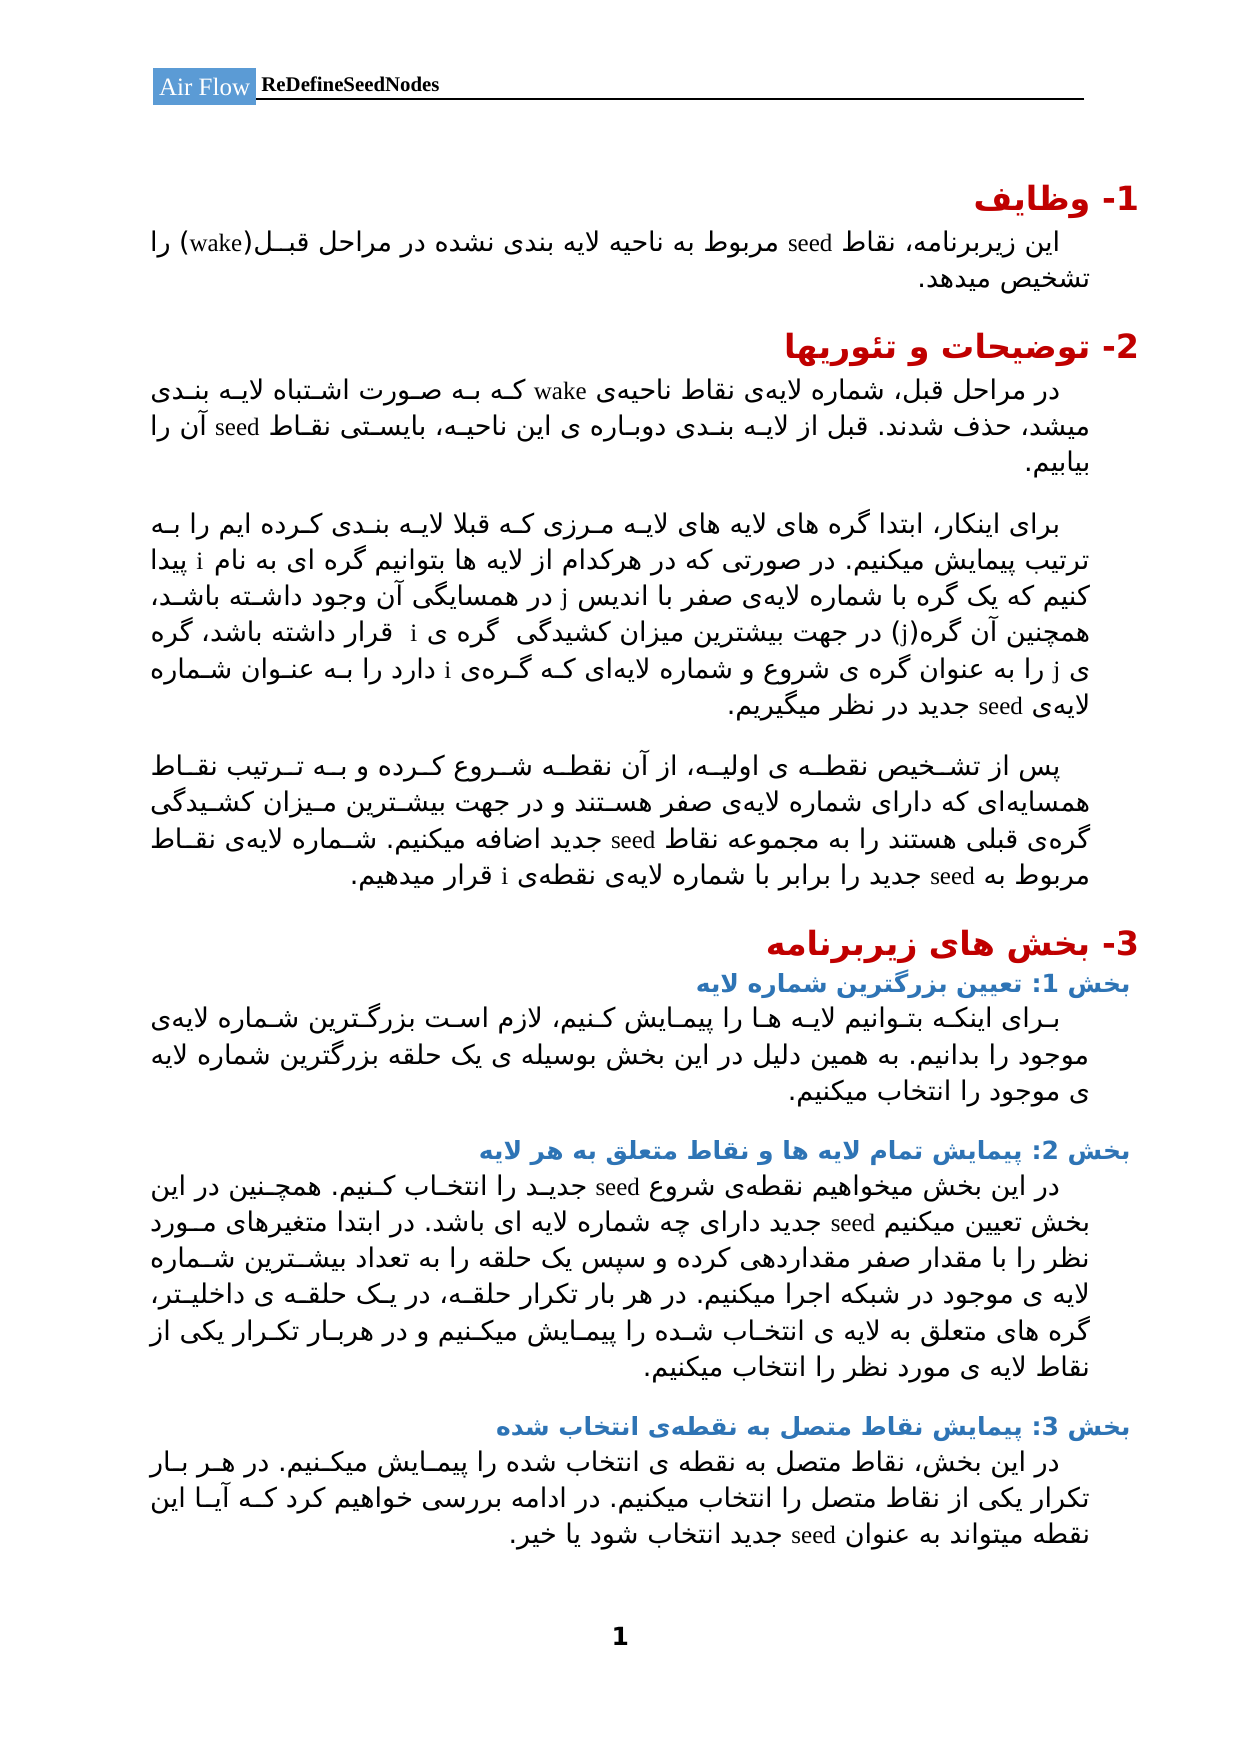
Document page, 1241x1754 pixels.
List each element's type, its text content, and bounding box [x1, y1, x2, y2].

text در این بخش، نقاط متصل به نقطه ی انتخاب شده را پیمایش میکنیم. در هر بار تکرار یکی از نقاط متصل را انتخاب میکنیم. در ادامه بررسی خواهیم کرد که آیا این نقطه میتواند به عنوان seed جدید انتخاب شود یا خیر. [150, 1446, 1090, 1550]
text در مراحل قبل، شماره لایه‌ی نقاط ناحیه‌ی wake که به صورت اشتباه لایه بندی میشد، حذف شدند. قبل از لایه بندی دوباره ی این ناحیه، بایستی نقاط seed آن را بیابیم. [150, 374, 1090, 478]
text پیمایش نقاط متصل به نقطه‌ی انتخاب شده [150, 1412, 1023, 1442]
text این زیربرنامه، نقاط seed مربوط به ناحیه لایه بندی نشده در مراحل قبل(wake) را تشخیص میدهد. [150, 226, 1090, 294]
text توضیحات و تئوریها [150, 327, 1090, 366]
text برای اینکار، ابتدا گره های لایه های لایه مرزی که قبلا لایه بندی کرده ایم را به ترتیب پیمایش میکنیم. در صورتی که در هرکدام از لایه ها بتوانیم گره ای به نام i پیدا کنیم که یک گره با شماره لایه‌ی صفر با اندیس j در همسایگی آن وجود داشته باشد، همچنین آن گره(j) در جهت بیشترین میزان کشیدگی گره ی i قرار داشته باشد، گره ی j را به عنوان گره ی شروع و شماره لایه‌ای که گره‌ی i دارد را به عنوان شماره لایه‌ی seed جدید در نظر میگیریم. [150, 508, 1090, 721]
text در این بخش میخواهیم نقطه‌ی شروع seed جدید را انتخاب کنیم. همچنین در این بخش تعیین میکنیم seed جدید دارای چه شماره لایه ای باشد. در ابتدا متغیرهای مورد نظر را با مقدار صفر مقداردهی کرده و سپس یک حلقه را به تعداد بیشترین شماره لایه ی موجود در شبکه اجرا میکنیم. در هر بار تکرار حلقه، در یک حلقه ی داخلیتر، گره های متعلق به لایه ی انتخاب شده را پیمایش میکنیم و در هربار تکرار یکی از نقاط لایه ی مورد نظر را انتخاب میکنیم. [150, 1170, 1090, 1383]
text بخش های زیربرنامه [150, 924, 1090, 963]
text پیمایش تمام لایه ها و نقاط متعلق به هر لایه [150, 1136, 1023, 1166]
text برای اینکه بتوانیم لایه ها را پیمایش کنیم، لازم است بزرگترین شماره لایه‌ی موجود را بدانیم. به همین دلیل در این بخش بوسیله ی یک حلقه بزرگترین شماره لایه ی موجود را انتخاب میکنیم. [150, 1003, 1090, 1107]
text پس از تشخیص نقطه ی اولیه، از آن نقطه شروع کرده و به ترتیب نقاط همسایه‌ای که دارای شماره لایه‌ی صفر هستند و در جهت بیشترین میزان کشیدگی گره‌ی قبلی هستند را به مجموعه نقاط seed جدید اضافه میکنیم. شماره لایه‌ی نقاط مربوط به seed جدید را برابر با شماره لایه‌ی نقطه‌ی i قرار میدهیم. [150, 750, 1090, 891]
text وظایف [150, 179, 1090, 218]
text تعیین بزرگترین شماره لایه [150, 969, 1023, 998]
